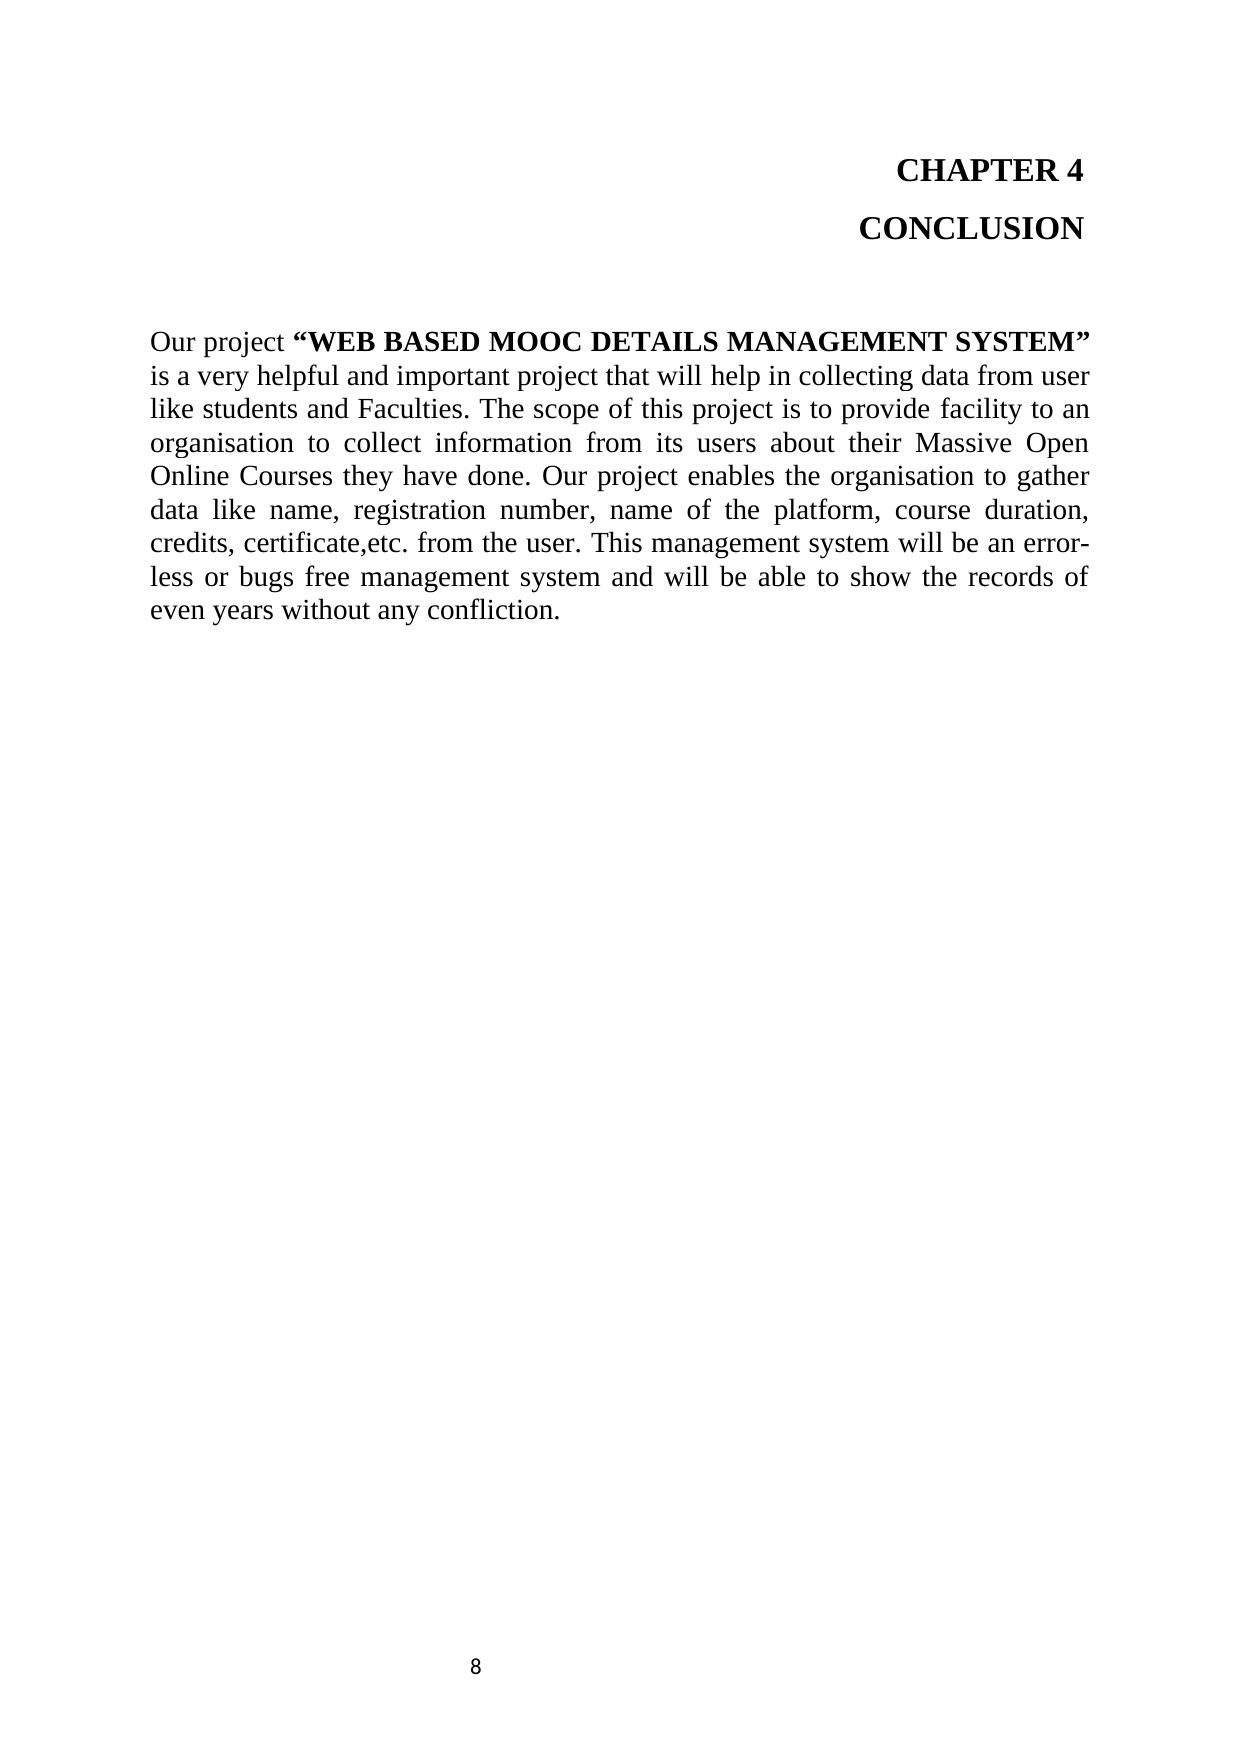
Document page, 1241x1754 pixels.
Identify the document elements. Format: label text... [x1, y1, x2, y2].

text CONCLUSION [150, 208, 1090, 246]
text CHAPTER 4 [150, 150, 1090, 188]
